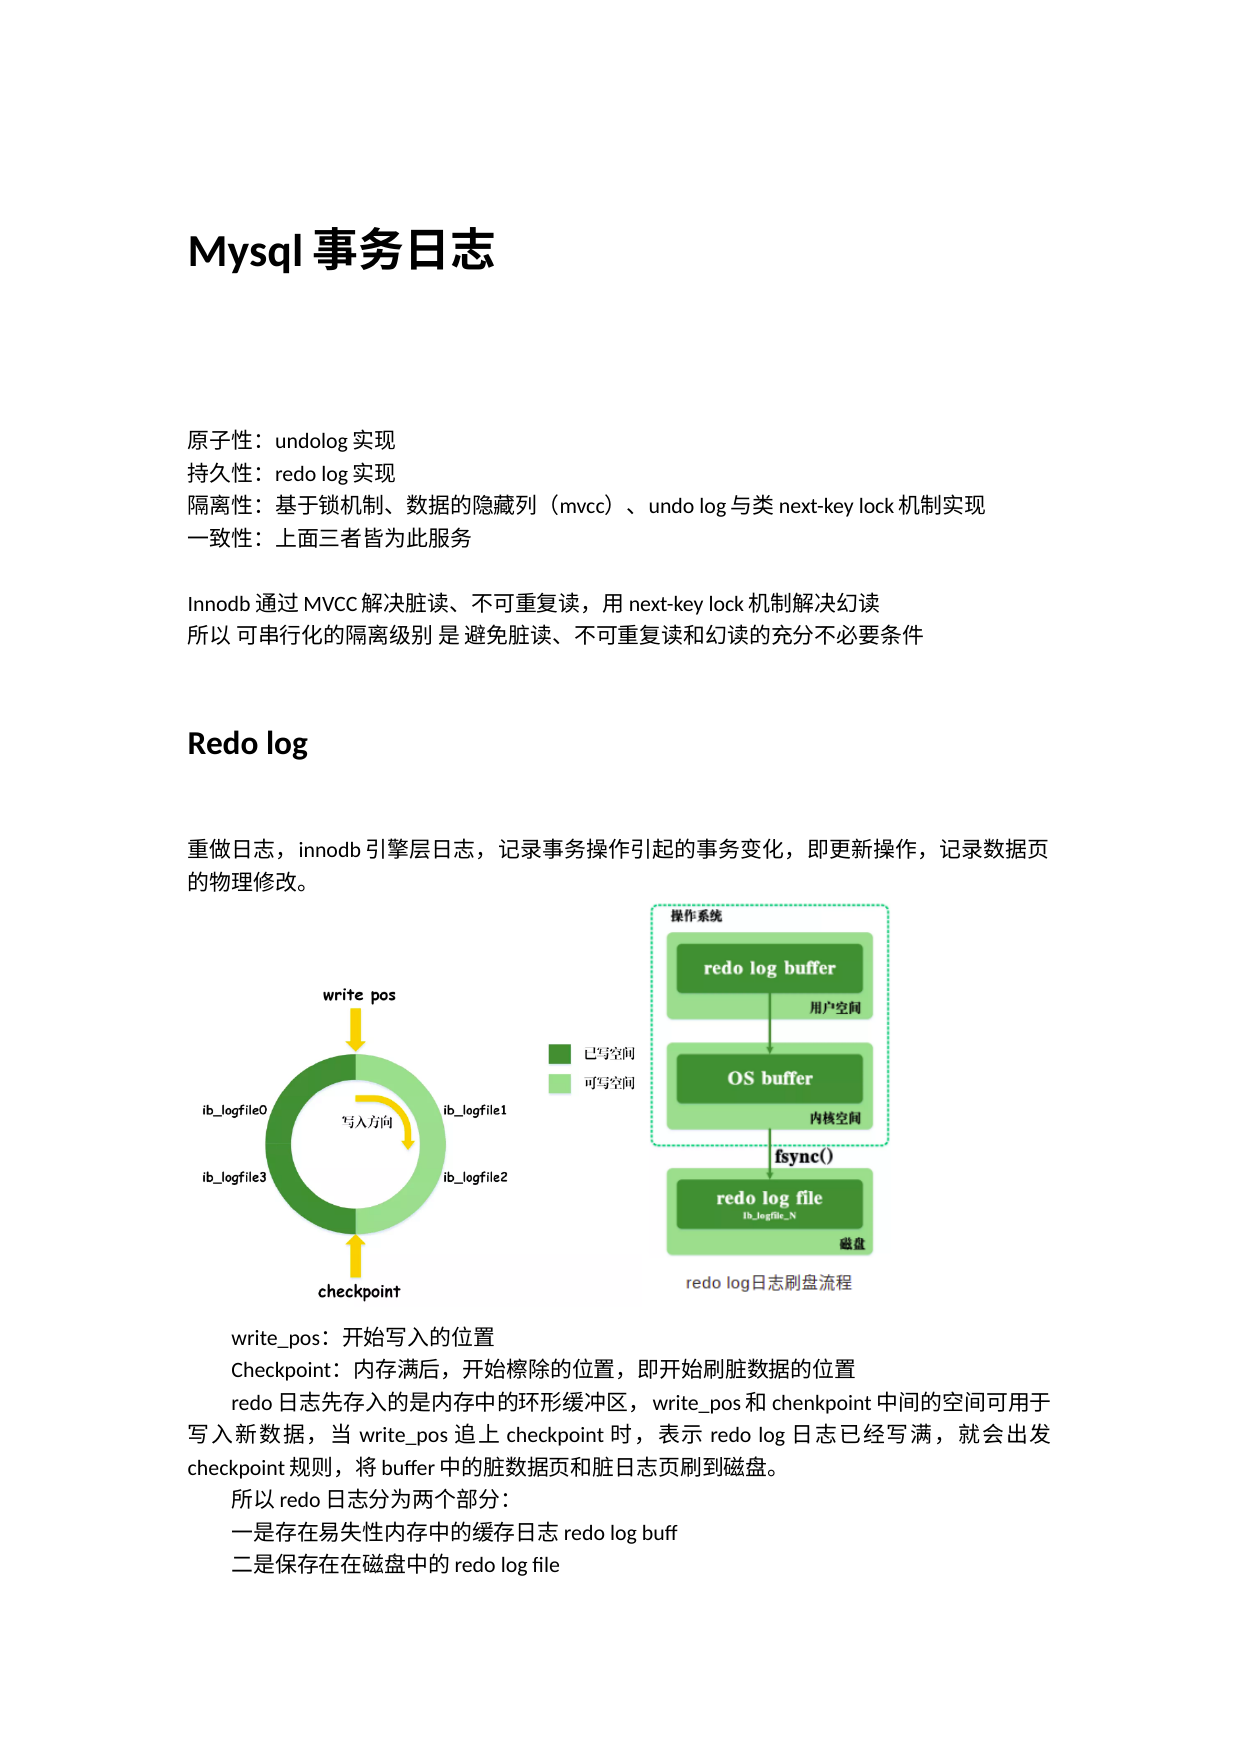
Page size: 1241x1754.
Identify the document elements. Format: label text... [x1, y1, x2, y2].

text Innodb通过MVCC解决脏读、不可重复读，用next-key lock机制解决幻读 [187, 585, 1053, 618]
text 重做日志，innodb引擎层日志，记录事务操作引起的事务变化，即更新操作，记录数据页的物理修改。 [187, 832, 1053, 897]
subtitle Mysql事务日志 [187, 197, 1053, 295]
text 二是保存在在磁盘中的redo log file [187, 1547, 1053, 1579]
text Checkpoint：内存满后，开始檫除的位置，即开始刷脏数据的位置 [187, 1352, 1053, 1384]
text 所以 可串行化的隔离级别 是 避免脏读、不可重复读和幻读的充分不必要条件 [187, 618, 1053, 650]
text 一是存在易失性内存中的缓存日志redo log buff [187, 1514, 1053, 1547]
picture [187, 896, 893, 1307]
text 持久性：redo log实现 [187, 455, 1053, 488]
subtitle Redo log [187, 710, 1053, 775]
text 原子性：undolog实现 [187, 423, 1053, 455]
text 隔离性：基于锁机制、数据的隐藏列（mvcc）、undo log与类next-key lock机制实现 [187, 488, 1053, 520]
text redo日志先存入的是内存中的环形缓冲区，write_pos和chenkpoint中间的空间可用于写入新数据，当write_pos追上checkpoint时，表示redo log日志已经写满，就会出发checkpoint规则，将buffer中的脏数据页和脏日志页刷到磁盘。 [187, 1384, 1053, 1482]
text 所以redo日志分为两个部分： [187, 1482, 1053, 1514]
text 一致性：上面三者皆为此服务 [187, 520, 1053, 553]
